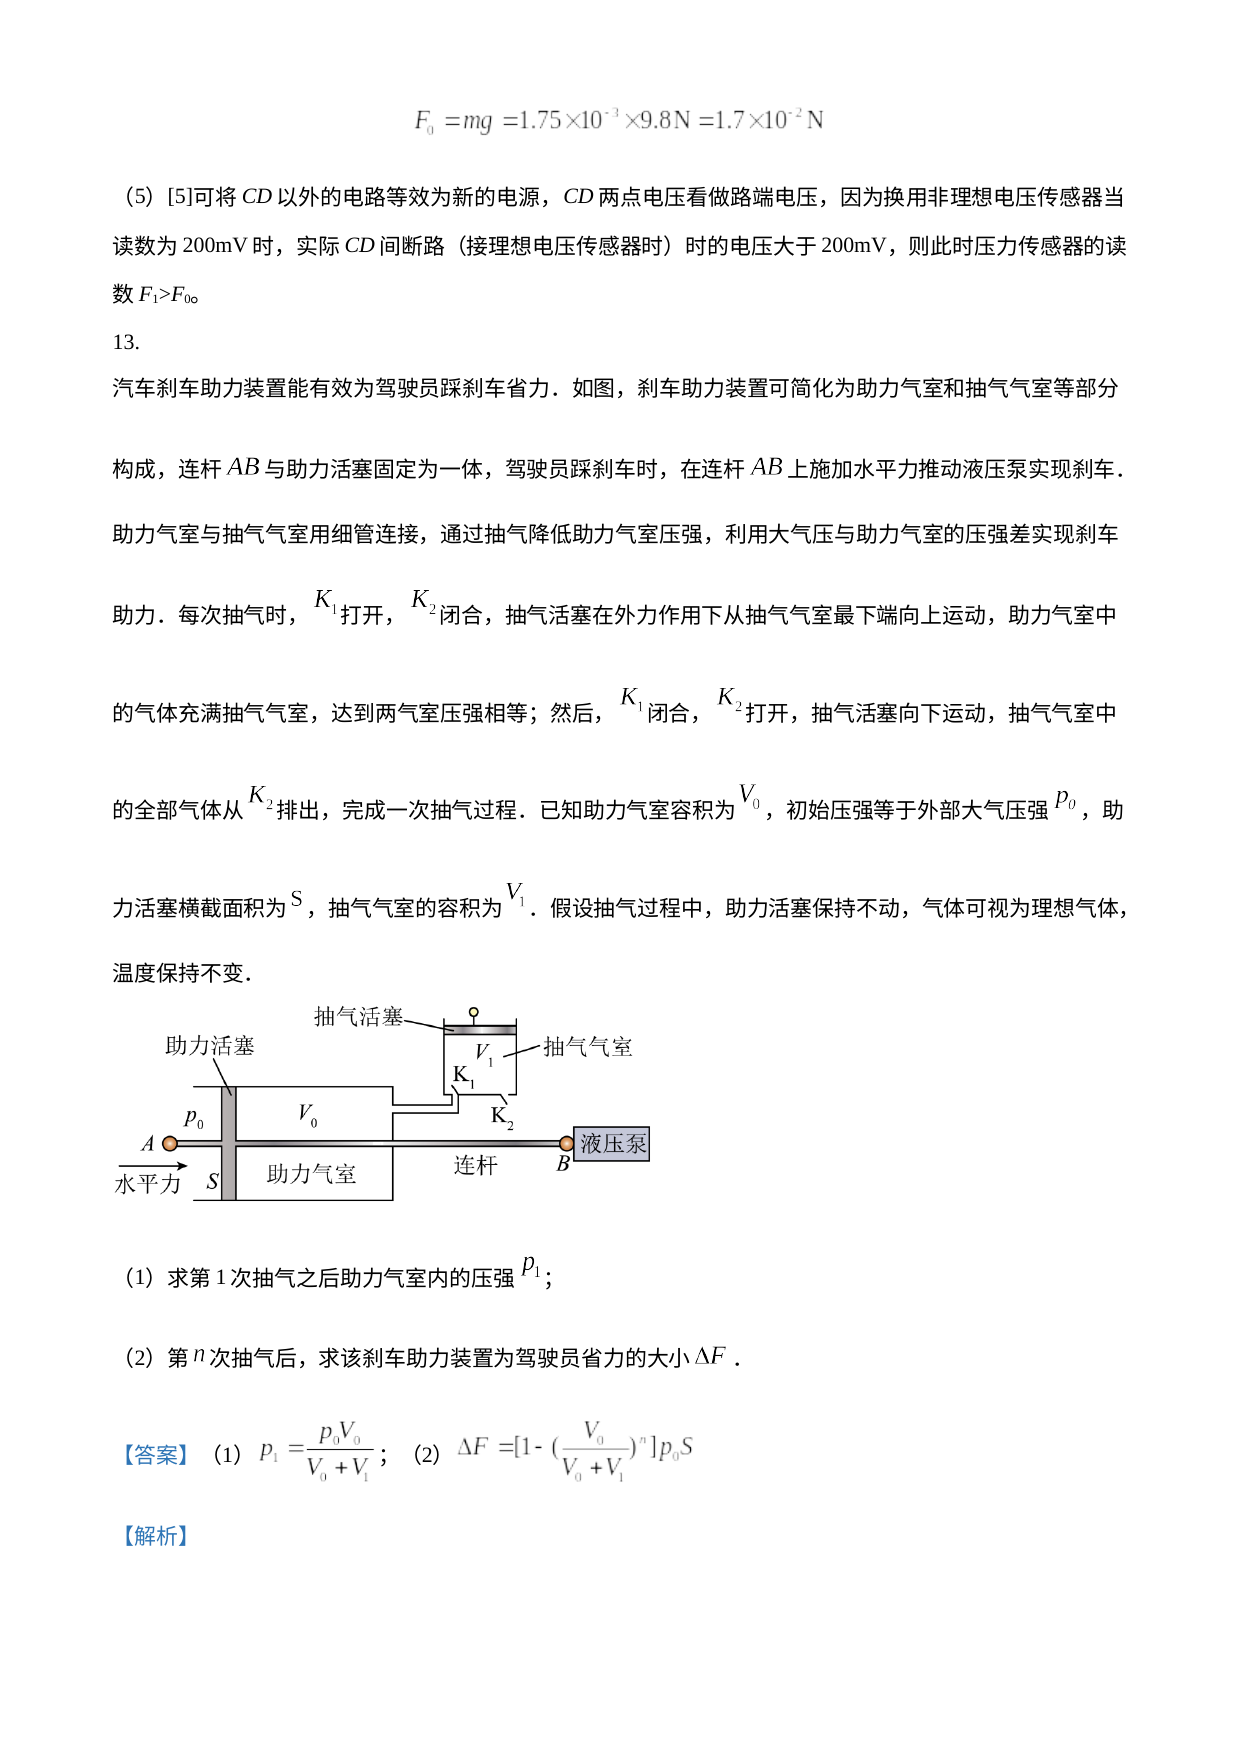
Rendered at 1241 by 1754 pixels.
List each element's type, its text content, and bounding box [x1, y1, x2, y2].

picture [112, 1003, 652, 1203]
text 13. [112, 325, 1128, 358]
text 【解析】 [112, 1519, 1128, 1551]
text （2）第次抽气后，求该刹车助力装置为驾驶员省力的大小． [112, 1325, 1128, 1390]
text 汽车刹车助力装置能有效为驾驶员踩刹车省力．如图，刹车助力装置可简化为助力气室和抽气气室等部分构成，连杆与助力活塞固定为一体，驾驶员踩刹车时，在连杆上施加水平力推动液压泵实现刹车．助力气室与抽气气室用细管连接，通过抽气降低助力气室压强，利用大气压与助力气室的压强差实现刹车助力．每次抽气时，打开，闭合，抽气活塞在外力作用下从抽气气室最下端向上运动，助力气室中的气体充满抽气气室，达到两气室压强相等；然后，闭合，打开，抽气活塞向下运动，抽气气室中的全部气体从排出，完成一次抽气过程．已知助力气室容积为，初始压强等于外部大气压强，助力活塞横截面积为，抽气气室的容积为．假设抽气过程中，助力活塞保持不动，气体可视为理想气体，温度保持不变． [112, 370, 1128, 988]
text （5）[5]可将CD以外的电路等效为新的电源，CD两点电压看做路端电压，因为换用非理想电压传感器当读数为200mV时，实际CD间断路（接理想电压传感器时）时的电压大于200mV，则此时压力传感器的读数F1>F0。 [112, 179, 1128, 309]
text 【答案】（1）；（2） [112, 1406, 1128, 1503]
text （1）求第1次抽气之后助力气室内的压强； [112, 1244, 1128, 1309]
